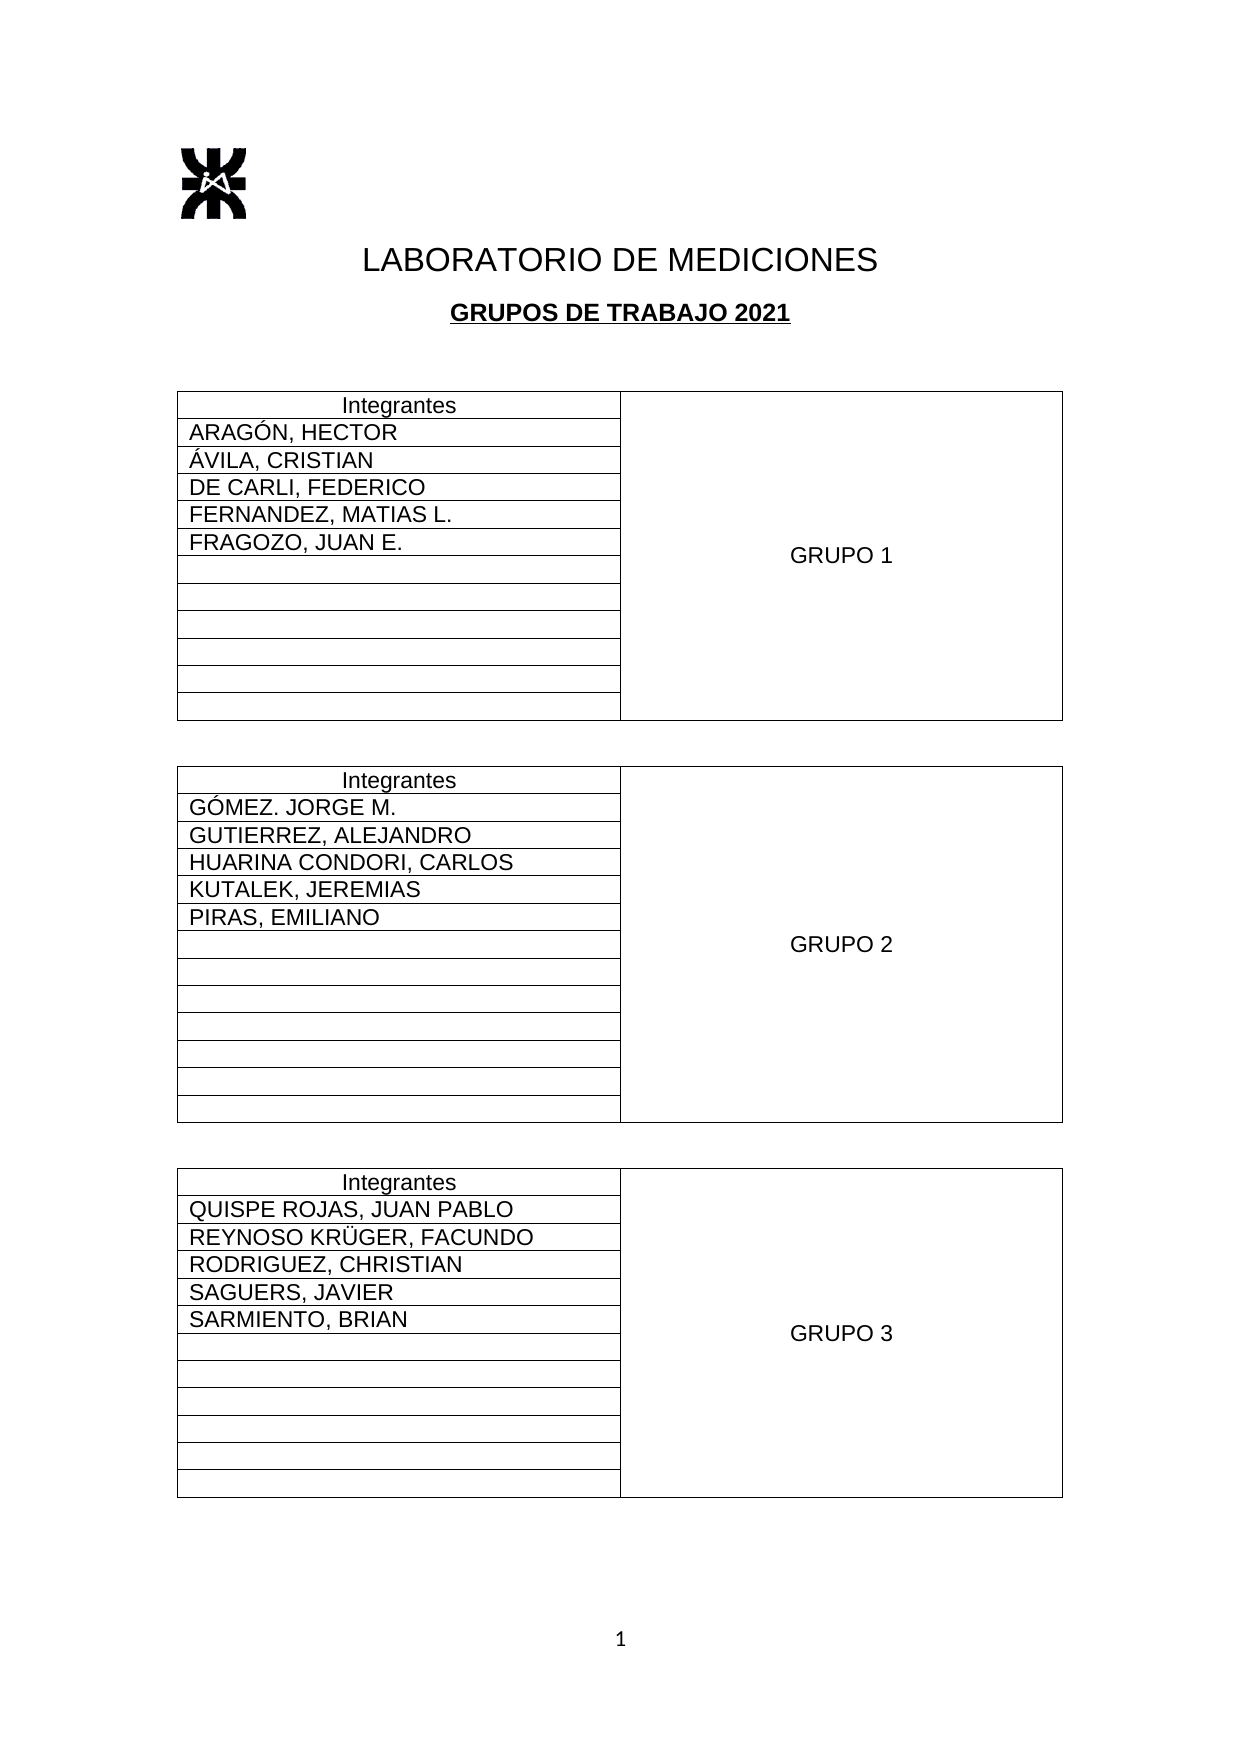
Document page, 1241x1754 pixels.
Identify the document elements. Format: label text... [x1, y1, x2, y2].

table_header GRUPO 2 [621, 767, 1062, 1122]
table_cell [178, 556, 620, 583]
table_cell FERNANDEZ, MATIAS L. [178, 501, 620, 528]
text LABORATORIO DE MEDICIONES [177, 240, 1063, 278]
text GRUPOS DE TRABAJO 2021 [177, 298, 1063, 327]
table_cell [178, 931, 620, 957]
table_cell RODRIGUEZ, CHRISTIAN [178, 1251, 620, 1278]
table_cell QUISPE ROJAS, JUAN PABLO [178, 1196, 620, 1223]
table_cell FRAGOZO, JUAN E. [178, 529, 620, 555]
table_cell REYNOSO KRÜGER, FACUNDO [178, 1224, 620, 1250]
table_cell [178, 639, 620, 665]
table_header Integrantes [178, 767, 620, 793]
table_cell [178, 611, 620, 637]
table_cell [178, 986, 620, 1012]
table_cell SAGUERS, JAVIER [178, 1279, 620, 1305]
table_cell [178, 1470, 620, 1497]
table_header Integrantes [178, 392, 620, 418]
table_cell [178, 666, 620, 692]
table_cell ÁVILA, CRISTIAN [178, 447, 620, 473]
table_cell GÓMEZ. JORGE M. [178, 794, 620, 821]
table_header GRUPO 3 [621, 1169, 1062, 1497]
table_cell PIRAS, EMILIANO [178, 904, 620, 930]
table_cell ARAGÓN, HECTOR [178, 419, 620, 446]
table_cell [178, 584, 620, 610]
table_cell [178, 959, 620, 985]
table_cell HUARINA CONDORI, CARLOS [178, 849, 620, 875]
table_cell [178, 1416, 620, 1442]
table_header GRUPO 1 [621, 392, 1062, 719]
table_cell [178, 1013, 620, 1040]
table_cell GUTIERREZ, ALEJANDRO [178, 822, 620, 848]
table_cell [178, 1361, 620, 1387]
table_cell [178, 1388, 620, 1414]
table_cell [178, 1068, 620, 1094]
table_cell [178, 1096, 620, 1122]
table_cell [178, 1443, 620, 1469]
table_cell [178, 693, 620, 719]
picture [177, 147, 246, 221]
table_header Integrantes [178, 1169, 620, 1195]
table_cell [178, 1334, 620, 1360]
table_cell SARMIENTO, BRIAN [178, 1306, 620, 1332]
table_cell DE CARLI, FEDERICO [178, 474, 620, 500]
table_cell KUTALEK, JEREMIAS [178, 876, 620, 903]
table_cell [178, 1041, 620, 1067]
